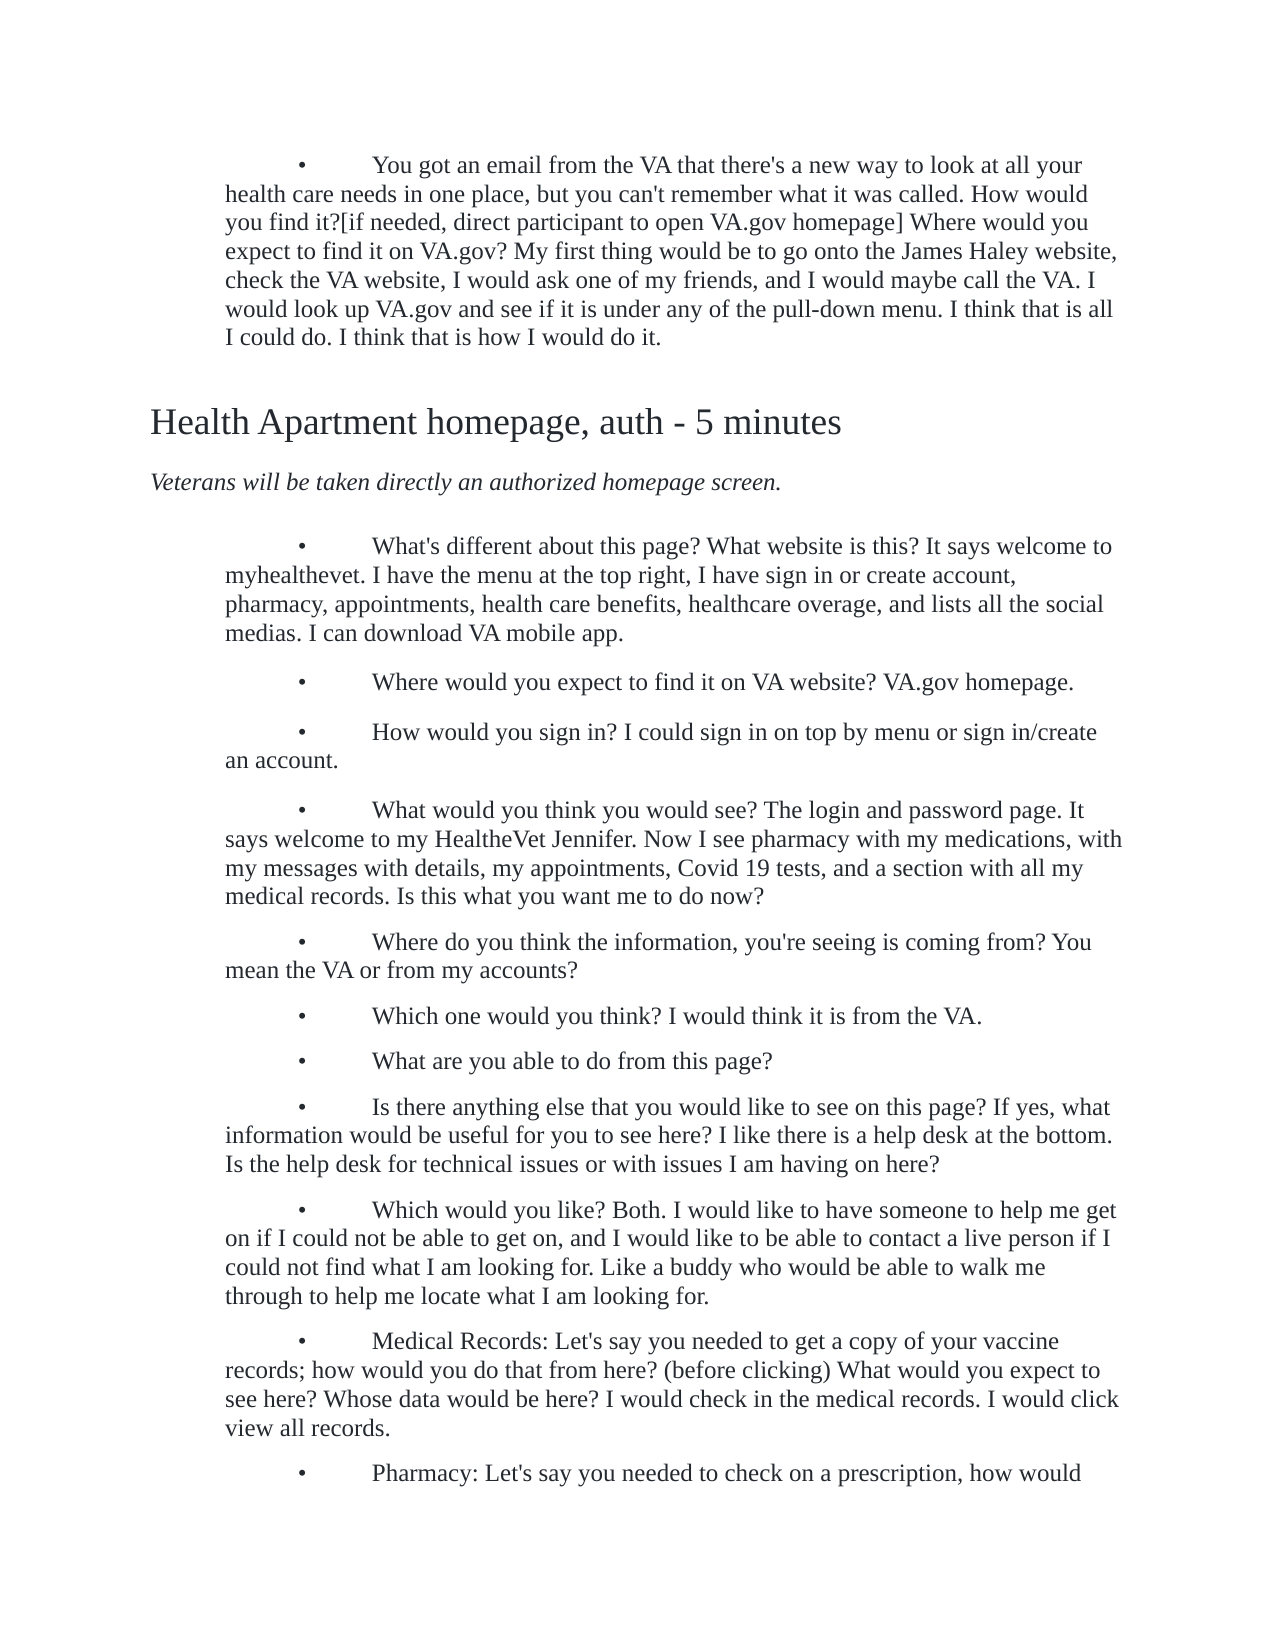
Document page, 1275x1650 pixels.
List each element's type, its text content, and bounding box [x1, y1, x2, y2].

text • What are you able to do from this page? [225, 1046, 1125, 1075]
text • Medical Records: Let's say you needed to get a copy of your vaccine records; how would you do that from here? (before clicking) What would you expect to see here? Whose data would be here? I would check in the medical records. I would click view all records. [225, 1326, 1125, 1441]
text • Which one would you think? I would think it is from the VA. [225, 1001, 1125, 1030]
text Health Apartment homepage, auth - 5 minutes [150, 399, 1125, 442]
text • You got an email from the VA that there's a new way to look at all your health care needs in one place, but you can't remember what it was called. How would you find it?[if needed, direct participant to open VA.gov homepage] Where would you expect to find it on VA.gov? My first thing would be to go onto the James Haley website, check the VA website, I would ask one of my friends, and I would maybe call the VA. I would look up VA.gov and see if it is under any of the pull-down menu. I think that is all I could do. I think that is how I would do it. [225, 150, 1125, 351]
text • How would you sign in? I could sign in on top by menu or sign in/create an account. [225, 717, 1125, 774]
text • Is there anything else that you would like to see on this page? If yes, what information would be useful for you to see here? I like there is a help desk at the bottom. Is the help desk for technical issues or with issues I am having on here? [225, 1092, 1125, 1178]
text • Where do you think the information, you're seeing is coming from? You mean the VA or from my accounts? [225, 927, 1125, 984]
text • What would you think you would see? The login and password page. It says welcome to my HealtheVet Jennifer. Now I see pharmacy with my medications, with my messages with details, my appointments, Covid 19 tests, and a section with all my medical records. Is this what you want me to do now? [225, 795, 1125, 910]
text • Where would you expect to find it on VA website? VA.gov homepage. [225, 667, 1125, 696]
text • What's different about this page? What website is this? It says welcome to myhealthevet. I have the menu at the top right, I have sign in or create account, pharmacy, appointments, health care benefits, healthcare overage, and lists all the social medias. I can download VA mobile app. [225, 531, 1125, 646]
text Veterans will be taken directly an authorized homepage screen. [150, 467, 1125, 496]
text • Which would you like? Both. I would like to have someone to help me get on if I could not be able to get on, and I would like to be able to contact a live person if I could not find what I am looking for. Like a buddy who would be able to walk me through to help me locate what I am looking for. [225, 1195, 1125, 1310]
